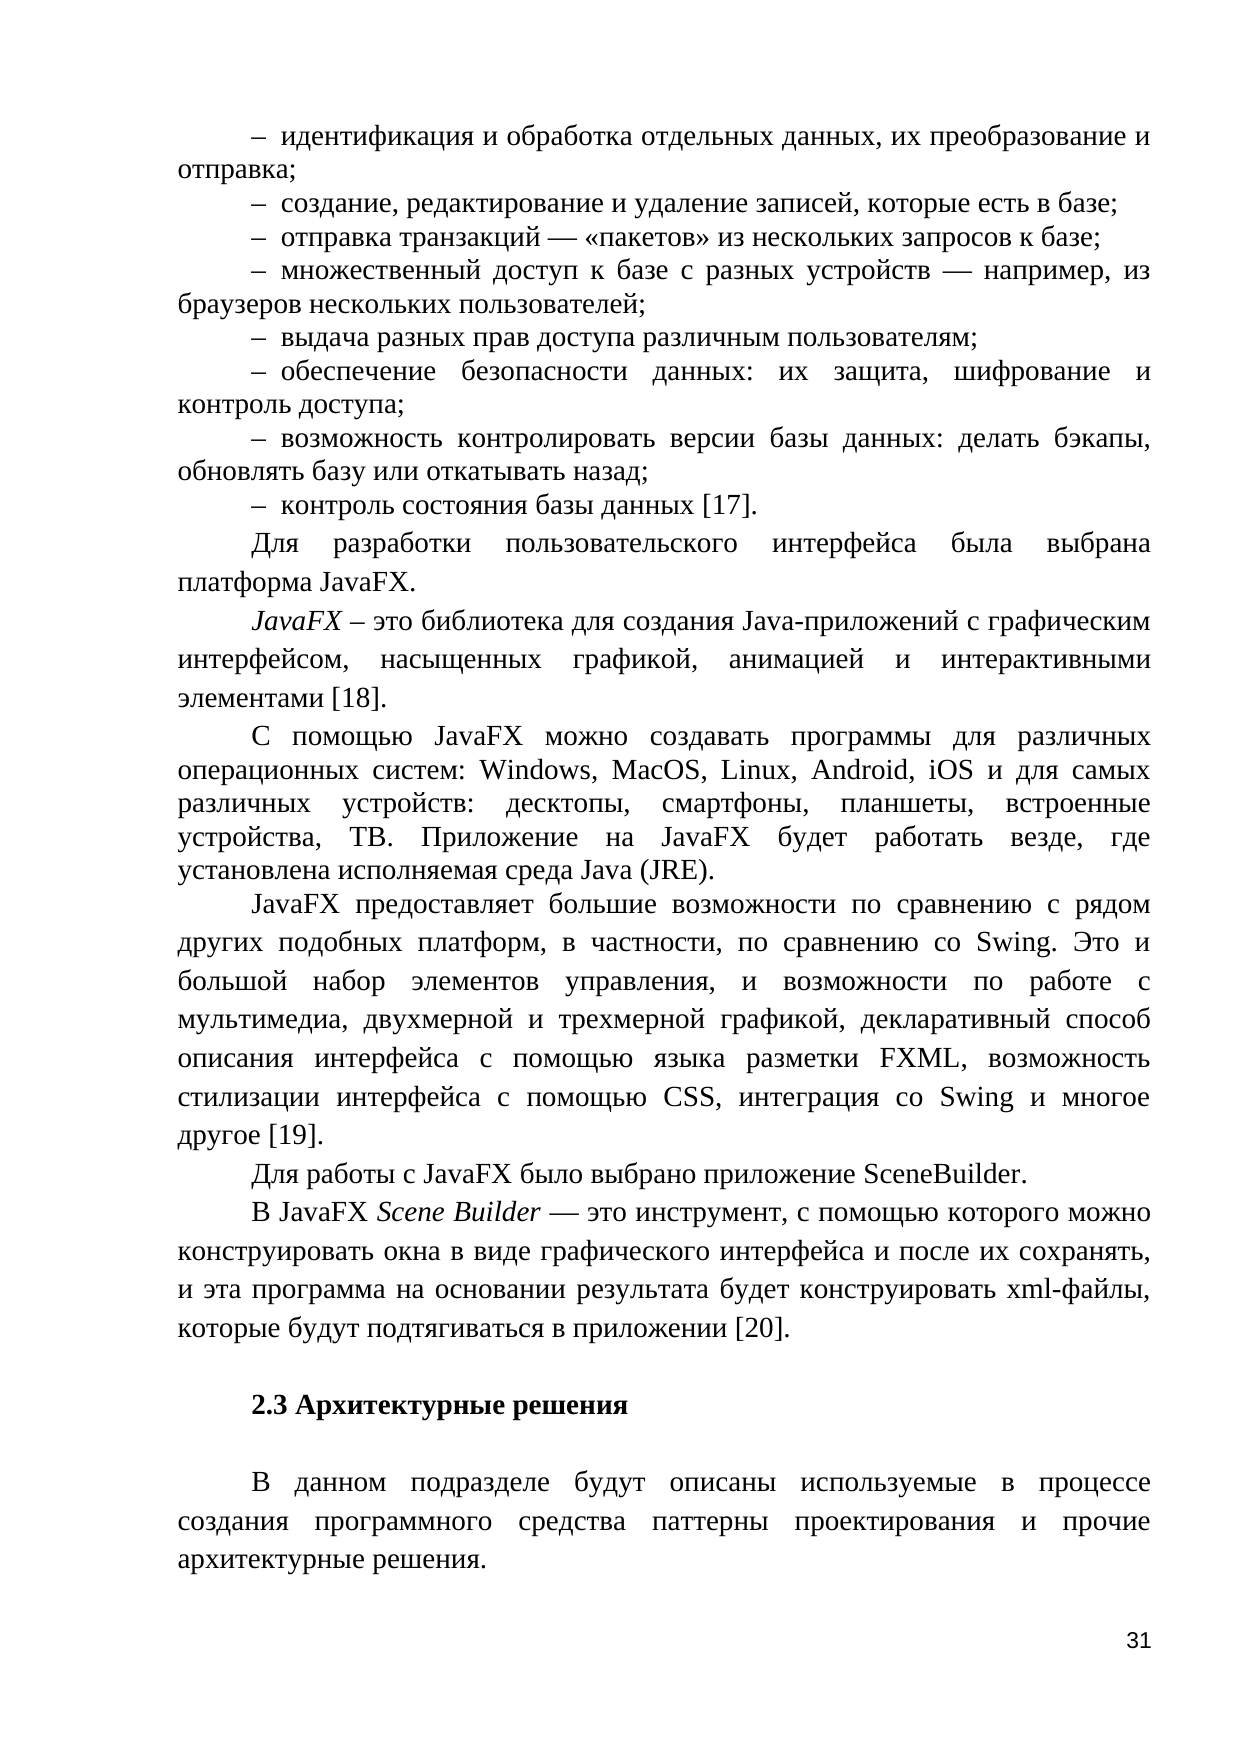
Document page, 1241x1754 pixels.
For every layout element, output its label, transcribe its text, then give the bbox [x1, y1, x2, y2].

list возможность контролировать версии базы данных: делать бэкапы, обновлять базу или откатывать назад; [177, 420, 1152, 487]
list контроль состояния базы данных [17]. [177, 487, 1152, 521]
text Для разработки пользовательского интерфейса была выбрана платформа JavaFX. [177, 526, 1152, 598]
text JavaFX предоставляет большие возможности по сравнению с рядом других подобных платформ, в частности, по сравнению со Swing. Это и большой набор элементов управления, и возможности по работе с мультимедиа, двухмерной и трехмерной графикой, декларативный способ описания интерфейса с помощью языка разметки FXML, возможность стилизации интерфейса с помощью CSS, интеграция со Swing и многое другое [19]. [177, 886, 1152, 1151]
text JavaFX – это библиотека для создания Java-приложений с графическим интерфейсом, насыщенных графикой, анимацией и интерактивными элементами [18]. [177, 603, 1152, 713]
list идентификация и обработка отдельных данных, их преобразование и отправка; [177, 118, 1152, 185]
list создание, редактирование и удаление записей, которые есть в базе; [177, 185, 1152, 219]
text В JavaFX Scene Builder — это инструмент, с помощью которого можно конструировать окна в виде графического интерфейса и после их сохранять, и эта программа на основании результата будет конструировать xml-файлы, которые будут подтягиваться в приложении [20]. [177, 1194, 1152, 1343]
list Архитектурные решения [251, 1387, 1152, 1421]
text С помощью JavaFX можно создавать программы для различных операционных систем: Windows, MacOS, Linux, Android, iOS и для самых различных устройств: десктопы, смартфоны, планшеты, встроенные устройства, ТВ. Приложение на JavaFX будет работать везде, где установлена исполняемая среда Java (JRE). [177, 718, 1152, 886]
list множественный доступ к базе с разных устройств — например, из браузеров нескольких пользователей; [177, 252, 1152, 319]
list отправка транзакций — «пакетов» из нескольких запросов к базе; [177, 219, 1152, 252]
text В данном подразделе будут описаны используемые в процессе создания программного средства паттерны проектирования и прочие архитектурные решения. [177, 1464, 1152, 1575]
list обеспечение безопасности данных: их защита, шифрование и контроль доступа; [177, 353, 1152, 420]
text Для работы с JavaFX было выбрано приложение SceneBuilder. [177, 1156, 1152, 1189]
list выдача разных прав доступа различным пользователям; [177, 319, 1152, 353]
